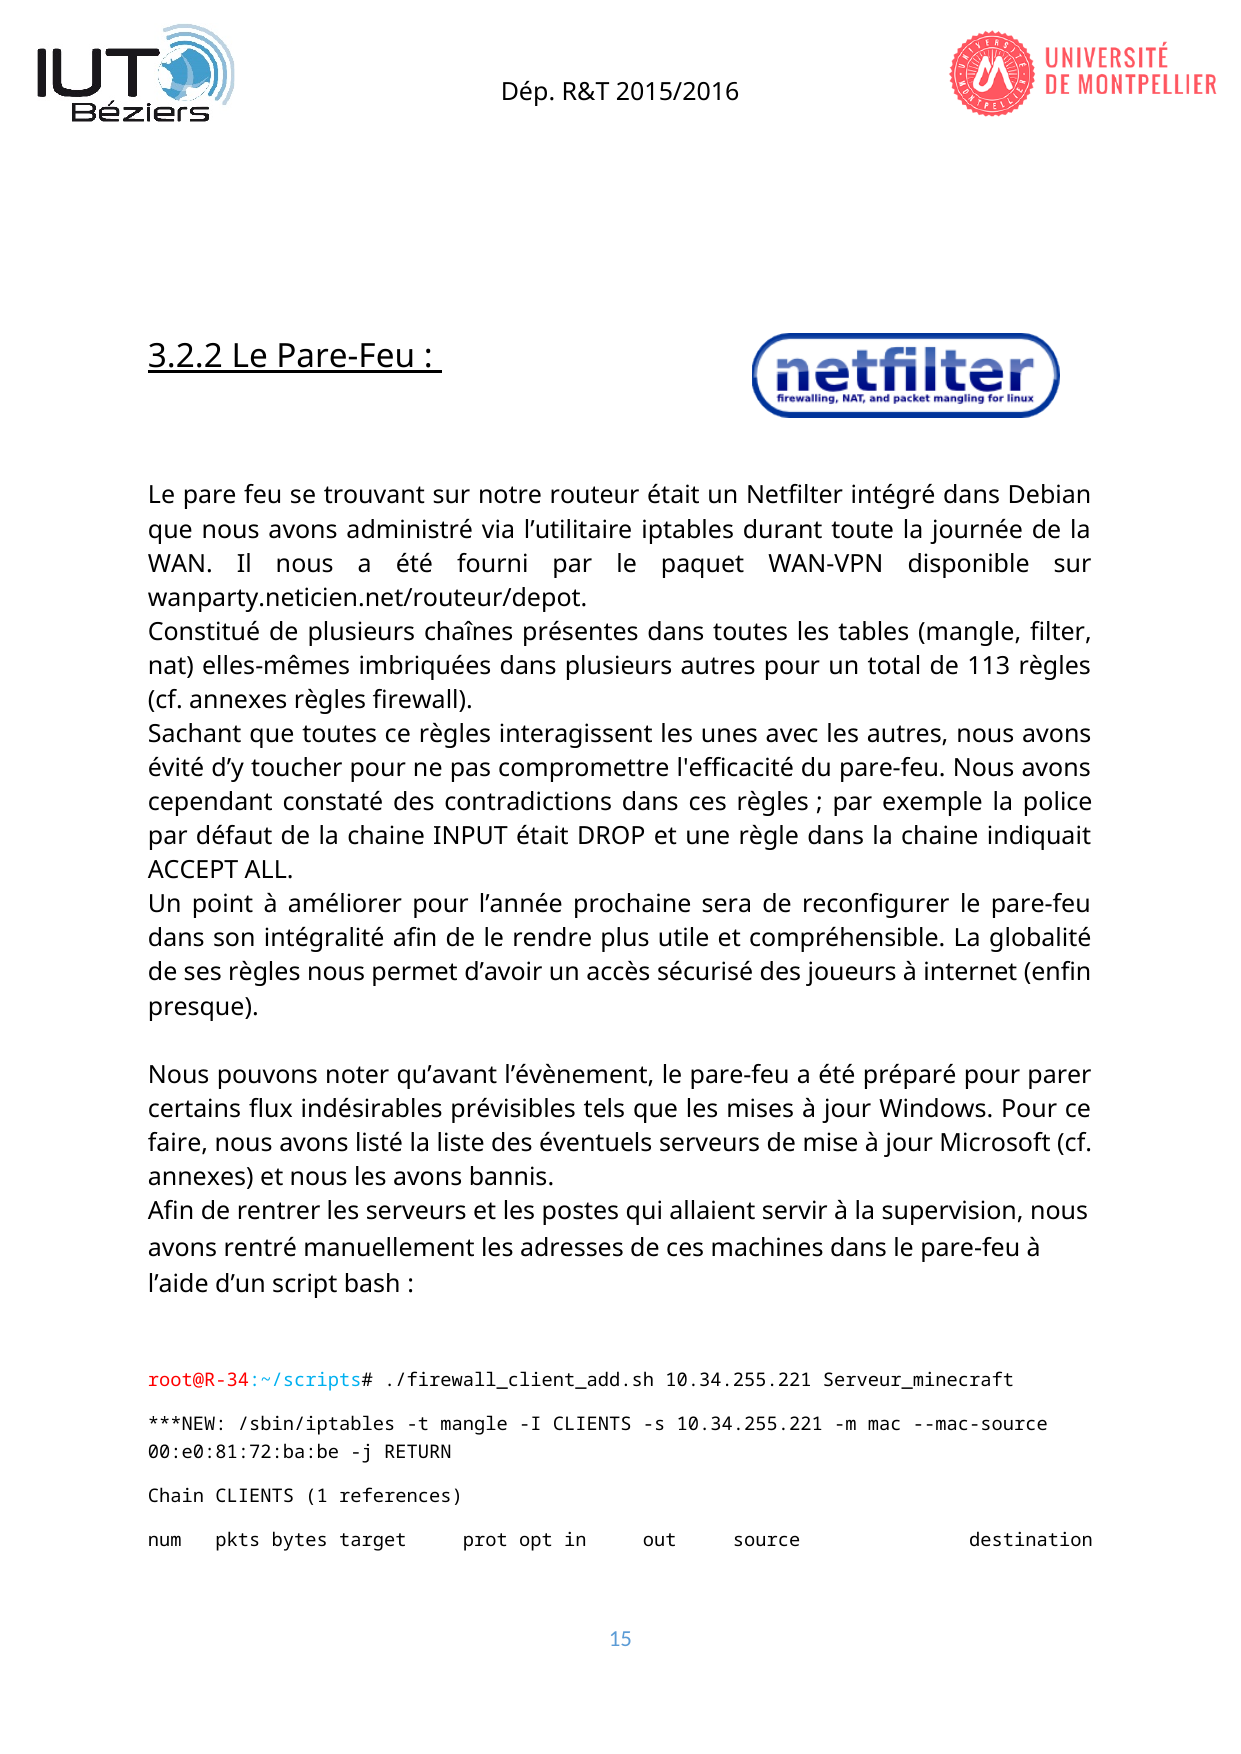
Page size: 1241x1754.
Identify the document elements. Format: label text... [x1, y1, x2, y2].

text Le pare feu se trouvant sur notre routeur était un Netfilter intégré dans Debian que nous avons administré via l’utilitaire iptables durant toute la journée de la WAN. Il nous a été fourni par le paquet WAN-VPN disponible sur wanparty.neticien.net/routeur/depot. [148, 477, 1093, 613]
text Afin de rentrer les serveurs et les postes qui allaient servir à la supervision, nous avons rentré manuellement les adresses de ces machines dans le pare-feu à l’aide d’un script bash : [148, 1192, 1093, 1300]
text Un point à améliorer pour l’année prochaine sera de reconfigurer le pare-feu dans son intégralité afin de le rendre plus utile et compréhensible. La globalité de ses règles nous permet d’avoir un accès sécurisé des joueurs à internet (enfin presque). [148, 886, 1093, 1022]
text Constitué de plusieurs chaînes présentes dans toutes les tables (mangle, filter, nat) elles-mêmes imbriquées dans plusieurs autres pour un total de 113 règles (cf. annexes règles firewall). [148, 613, 1093, 716]
text ***NEW: /sbin/iptables -t mangle -I CLIENTS -s 10.34.255.221 -m mac --mac-source 00:e0:81:72:ba:be -j RETURN [148, 1411, 1093, 1463]
picture [37, 23, 235, 122]
text 3.2.2 Le Pare-Feu : [148, 332, 1093, 378]
text num pkts bytes target prot opt in out source destination [148, 1526, 1093, 1552]
text Sachant que toutes ce règles interagissent les unes avec les autres, nous avons évité d’y toucher pour ne pas compromettre l'efficacité du pare-feu. Nous avons cependant constaté des contradictions dans ces règles ; par exemple la police par défaut de la chaine INPUT était DROP et une règle dans la chaine indiquait ACCEPT ALL. [148, 716, 1093, 886]
text Chain CLIENTS (1 references) [148, 1482, 1093, 1508]
picture [937, 15, 1240, 136]
picture [752, 333, 1060, 418]
text root@R-34:~/scripts# ./firewall_client_add.sh 10.34.255.221 Serveur_minecraft [148, 1366, 1093, 1392]
text Nous pouvons noter qu’avant l’évènement, le pare-feu a été préparé pour parer certains flux indésirables prévisibles tels que les mises à jour Windows. Pour ce faire, nous avons listé la liste des éventuels serveurs de mise à jour Microsoft (cf. annexes) et nous les avons bannis. [148, 1056, 1093, 1192]
